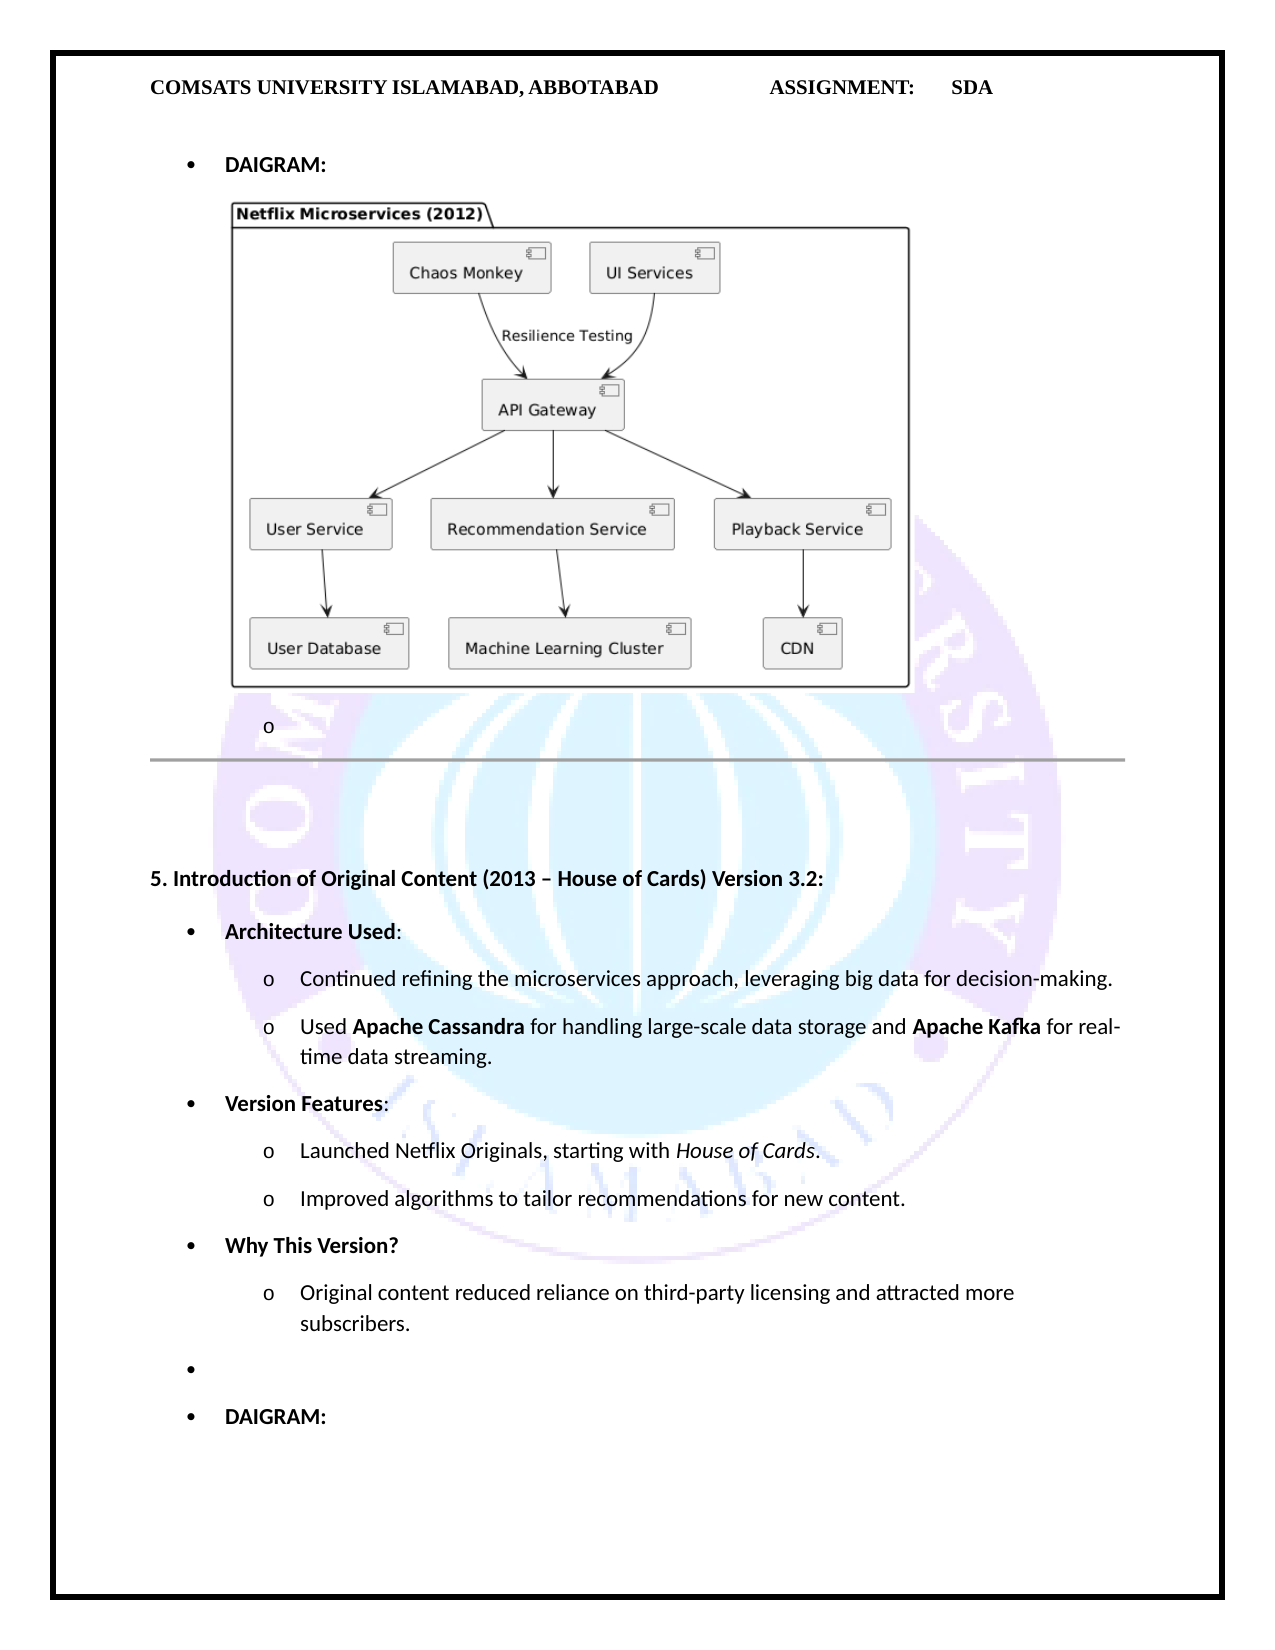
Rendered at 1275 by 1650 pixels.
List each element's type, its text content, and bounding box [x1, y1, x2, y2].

list Improved algorithms to tailor recommendations for new content. [262, 1184, 1125, 1212]
list DAIGRAM: [187, 150, 1125, 178]
list DAIGRAM: [187, 1402, 1125, 1430]
text 5. Introduction of Original Content (2013 – House of Cards) Version 3.2: [150, 864, 1125, 892]
list Launched Netflix Originals, starting with House of Cards. [262, 1136, 1125, 1165]
list Original content reduced reliance on third-party licensing and attracted more subscribers. [262, 1278, 1125, 1337]
list Continued refining the microservices approach, leveraging big data for decision-making. [262, 964, 1125, 993]
list Used Apache Cassandra for handling large-scale data storage and Apache Kafka for real-time data streaming. [262, 1012, 1125, 1071]
list Why This Version? [187, 1231, 1125, 1259]
picture [225, 196, 915, 693]
list Version Features: [187, 1089, 1125, 1117]
list Architecture Used: [187, 917, 1125, 946]
